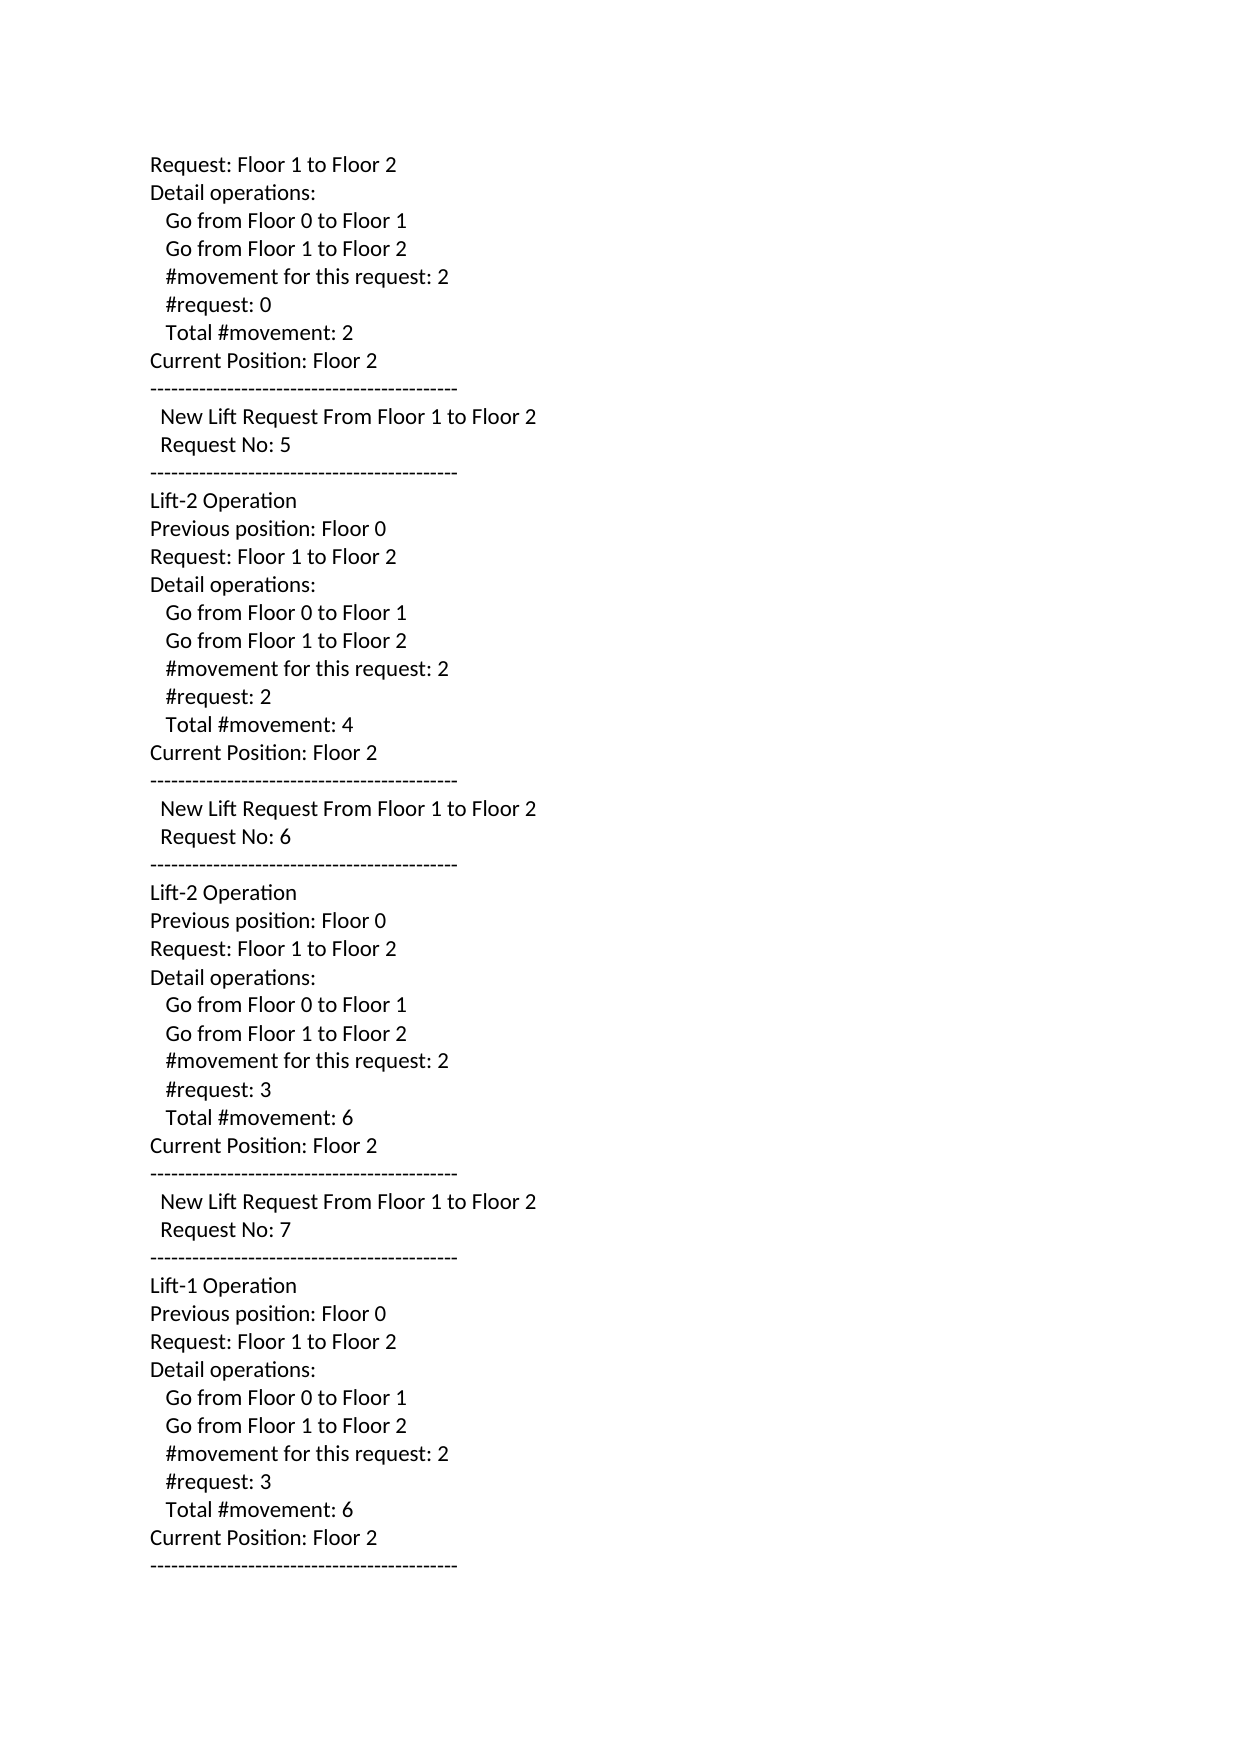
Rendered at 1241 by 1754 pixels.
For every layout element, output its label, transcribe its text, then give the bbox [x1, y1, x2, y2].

text Current Position: Floor 2 [150, 738, 1090, 766]
text -------------------------------------------- [150, 851, 1090, 878]
text Request No: 5 [150, 430, 1090, 458]
text -------------------------------------------- [150, 1159, 1090, 1187]
text #movement for this request: 2 [150, 654, 1090, 682]
text Go from Floor 1 to Floor 2 [150, 1411, 1090, 1439]
text Total #movement: 4 [150, 710, 1090, 738]
text Previous position: Floor 0 [150, 514, 1090, 542]
text Current Position: Floor 2 [150, 346, 1090, 374]
text Go from Floor 0 to Floor 1 [150, 1383, 1090, 1411]
text Go from Floor 1 to Floor 2 [150, 626, 1090, 654]
text Go from Floor 0 to Floor 1 [150, 598, 1090, 626]
text Lift-1 Operation [150, 1271, 1090, 1299]
text New Lift Request From Floor 1 to Floor 2 [150, 794, 1090, 822]
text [150, 1551, 1090, 1579]
text Go from Floor 0 to Floor 1 [150, 206, 1090, 234]
text Request: Floor 1 to Floor 2 [150, 934, 1090, 963]
text New Lift Request From Floor 1 to Floor 2 [150, 1187, 1090, 1215]
text Detail operations: [150, 178, 1090, 206]
text #request: 3 [150, 1075, 1090, 1103]
text #request: 2 [150, 682, 1090, 710]
text #movement for this request: 2 [150, 262, 1090, 290]
text Detail operations: [150, 1355, 1090, 1383]
text Current Position: Floor 2 [150, 1523, 1090, 1551]
text #request: 0 [150, 290, 1090, 318]
text Go from Floor 0 to Floor 1 [150, 991, 1090, 1019]
text -------------------------------------------- [150, 374, 1090, 402]
text Request No: 6 [150, 822, 1090, 851]
text Total #movement: 6 [150, 1103, 1090, 1131]
text Detail operations: [150, 570, 1090, 598]
text Total #movement: 2 [150, 318, 1090, 346]
text Go from Floor 1 to Floor 2 [150, 234, 1090, 262]
text Total #movement: 6 [150, 1495, 1090, 1523]
text New Lift Request From Floor 1 to Floor 2 [150, 402, 1090, 430]
text Request No: 7 [150, 1215, 1090, 1243]
text -------------------------------------------- [150, 1243, 1090, 1271]
text -------------------------------------------- [150, 766, 1090, 794]
text Previous position: Floor 0 [150, 1299, 1090, 1327]
text Request: Floor 1 to Floor 2 [150, 1327, 1090, 1355]
text -------------------------------------------- [150, 458, 1090, 486]
text #movement for this request: 2 [150, 1439, 1090, 1467]
text Current Position: Floor 2 [150, 1131, 1090, 1159]
text Lift-2 Operation [150, 486, 1090, 514]
text Request: Floor 1 to Floor 2 [150, 150, 1090, 178]
text Request: Floor 1 to Floor 2 [150, 542, 1090, 570]
text Lift-2 Operation [150, 878, 1090, 907]
text Previous position: Floor 0 [150, 907, 1090, 934]
text Detail operations: [150, 963, 1090, 991]
text #request: 3 [150, 1467, 1090, 1495]
text Go from Floor 1 to Floor 2 [150, 1019, 1090, 1047]
text #movement for this request: 2 [150, 1047, 1090, 1075]
